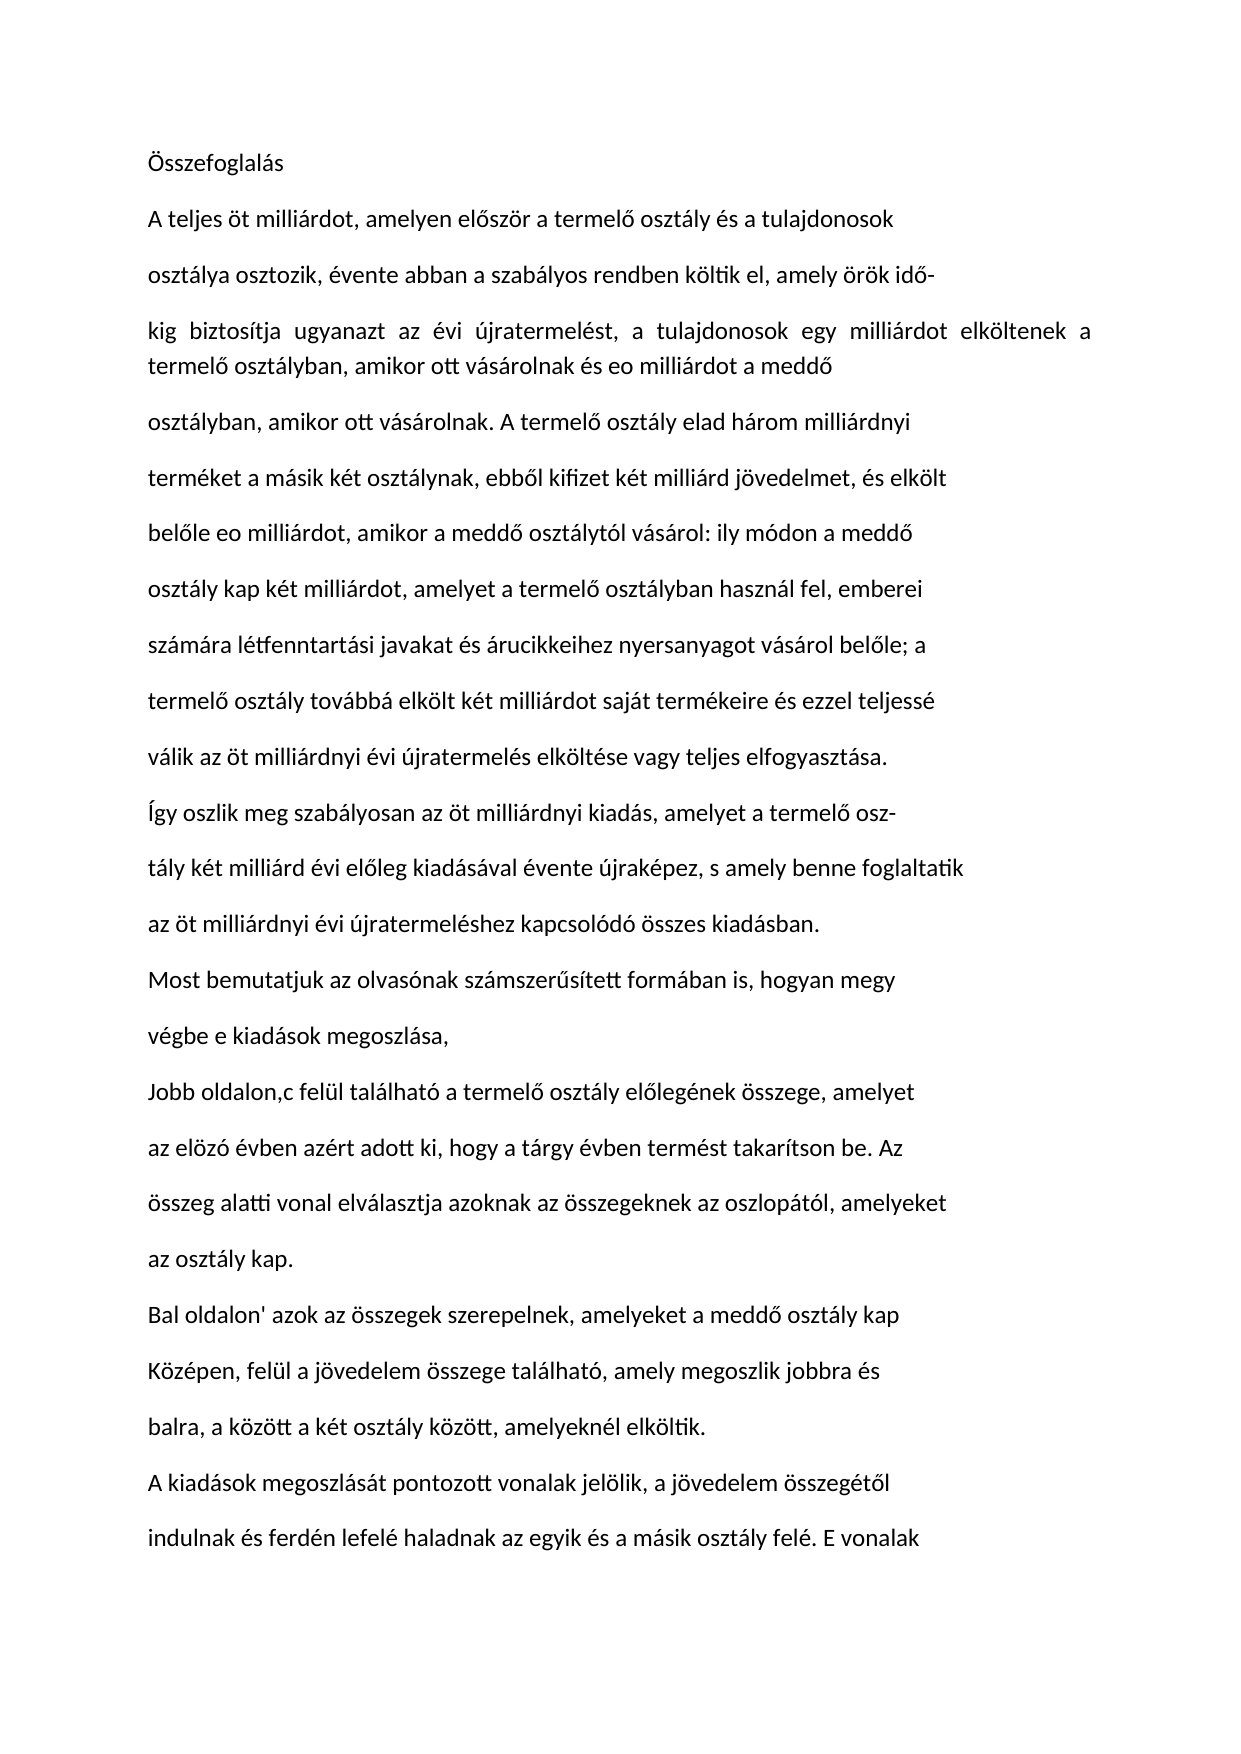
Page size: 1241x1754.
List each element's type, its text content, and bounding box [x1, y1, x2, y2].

text Jobb oldalon,c felül található a termelő osztály előlegének összege, amelyet [148, 1076, 1093, 1106]
text osztályban, amikor ott vásárolnak. A termelő osztály elad három milliárdnyi [148, 406, 1093, 436]
text tály két milliárd évi előleg kiadásával évente újraképez, s amely benne foglaltatik [148, 853, 1093, 883]
text Így oszlik meg szabályosan az öt milliárdnyi kiadás, amelyet a termelő osz- [148, 797, 1093, 827]
text válik az öt milliárdnyi évi újratermelés elköltése vagy teljes elfogyasztása. [148, 741, 1093, 771]
text összeg alatti vonal elválasztja azoknak az összegeknek az oszlopától, amelyeket [148, 1188, 1093, 1218]
text kig biztosítja ugyanazt az évi újratermelést, a tulajdonosok egy milliárdot elköltenek a termelő osztályban, amikor ott vásárolnak és eo milliárdot a meddő [148, 315, 1093, 381]
text osztály kap két milliárdot, amelyet a termelő osztályban használ fel, emberei [148, 573, 1093, 604]
text A kiadások megoszlását pontozott vonalak jelölik, a jövedelem összegétől [148, 1467, 1093, 1497]
text A teljes öt milliárdot, amelyen először a termelő osztály és a tulajdonosok [148, 203, 1093, 234]
text az öt milliárdnyi évi újratermeléshez kapcsolódó összes kiadásban. [148, 908, 1093, 939]
text végbe e kiadások megoszlása, [148, 1020, 1093, 1051]
text belőle eo milliárdot, amikor a meddő osztálytól vásárol: ily módon a meddő [148, 518, 1093, 548]
text osztálya osztozik, évente abban a szabályos rendben költik el, amely örök idő- [148, 259, 1093, 290]
text az elözó évben azért adott ki, hogy a tárgy évben termést takarítson be. Az [148, 1132, 1093, 1162]
text balra, a között a két osztály között, amelyeknél elköltik. [148, 1411, 1093, 1441]
text számára létfenntartási javakat és árucikkeihez nyersanyagot vásárol belőle; a [148, 629, 1093, 660]
text Most bemutatjuk az olvasónak számszerűsített formában is, hogyan megy [148, 964, 1093, 995]
text Bal oldalon' azok az összegek szerepelnek, amelyeket a meddő osztály kap [148, 1299, 1093, 1330]
text az osztály kap. [148, 1243, 1093, 1274]
text terméket a másik két osztálynak, ebből kifizet két milliárd jövedelmet, és elkölt [148, 462, 1093, 492]
text indulnak és ferdén lefelé haladnak az egyik és a másik osztály felé. E vonalak [148, 1523, 1093, 1553]
text Összefoglalás [148, 148, 1093, 178]
text Középen, felül a jövedelem összege található, amely megoszlik jobbra és [148, 1355, 1093, 1386]
text termelő osztály továbbá elkölt két milliárdot saját termékeire és ezzel teljessé [148, 685, 1093, 716]
